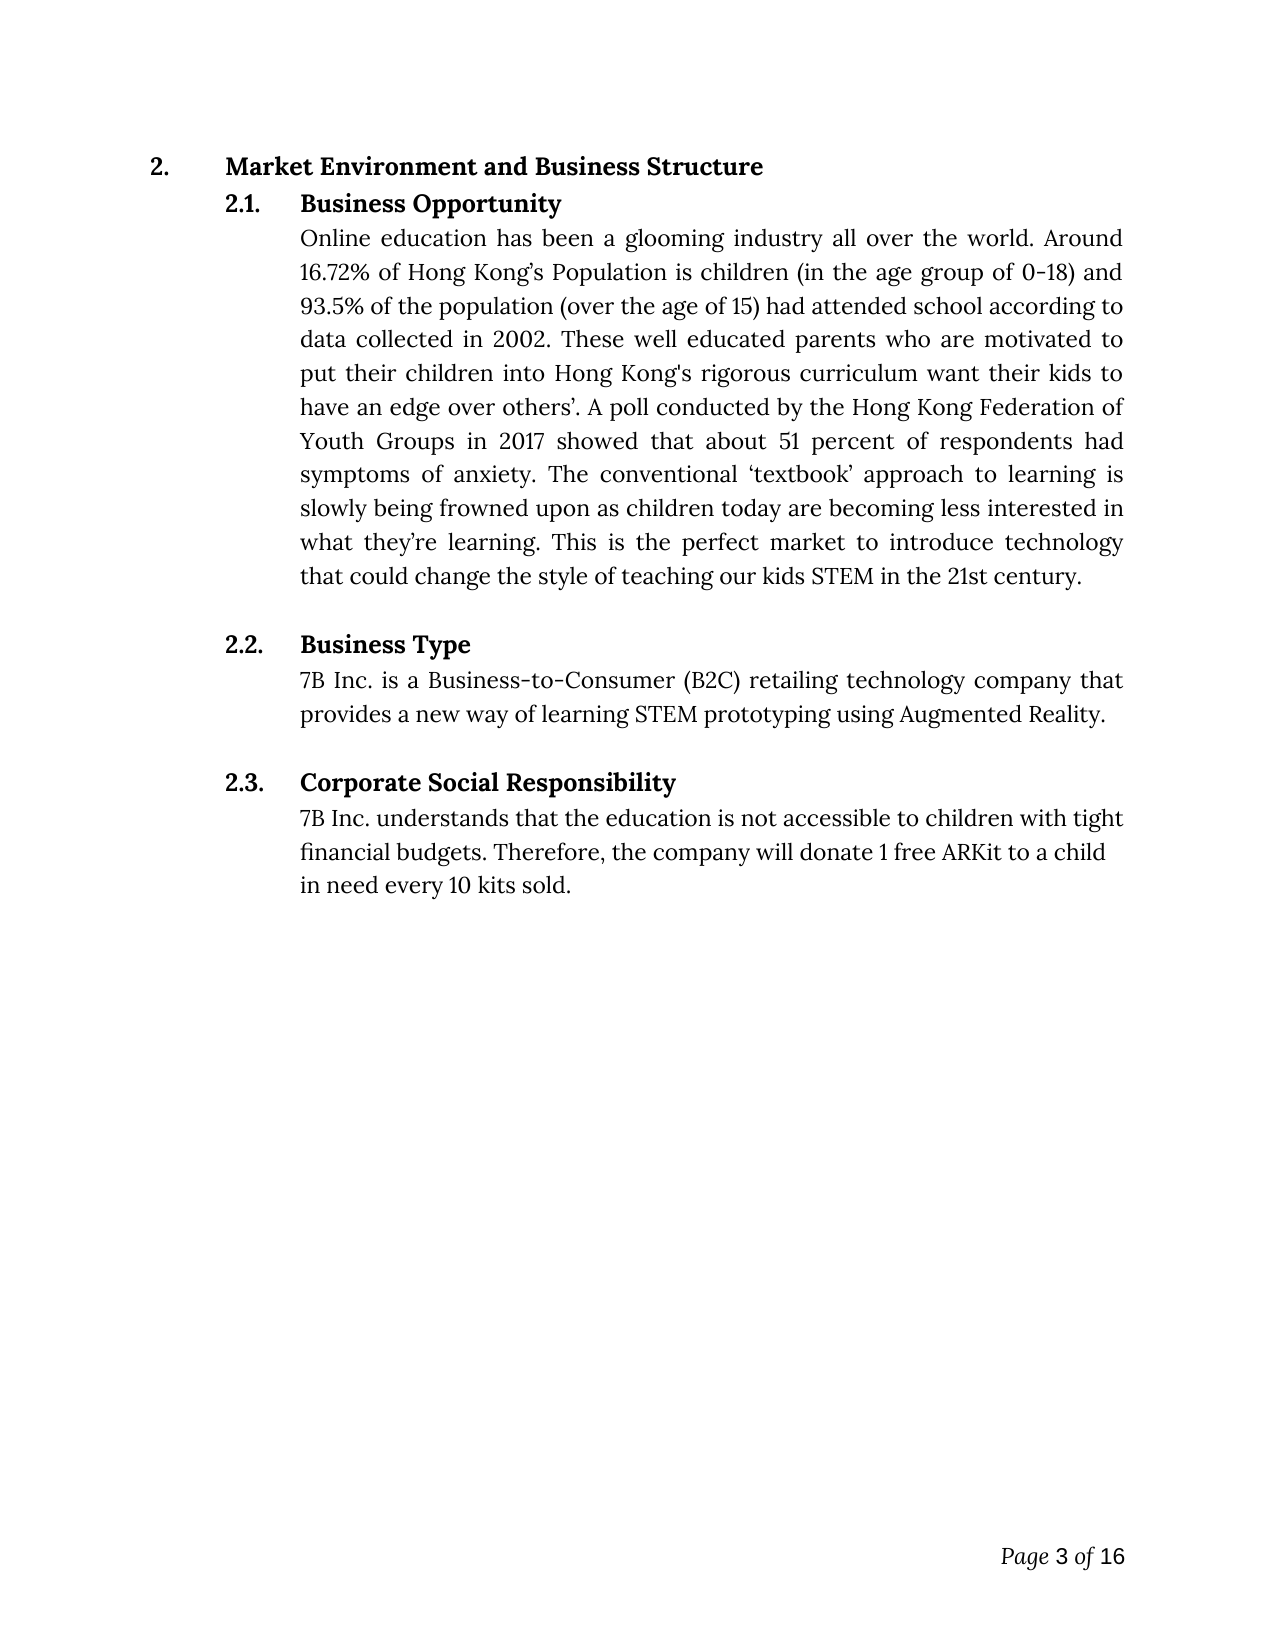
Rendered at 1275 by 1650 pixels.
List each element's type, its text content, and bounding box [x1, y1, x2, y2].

text 2.2. Business Type [225, 628, 1125, 661]
text 2.3. Corporate Social Responsibility [225, 767, 1125, 798]
text Online education has been a glooming industry all over the world. Around 16.72% of Hong Kong’s Population is children (in the age group of 0-18) and 93.5% of the population (over the age of 15) had attended school according to data collected in 2002. These well educated parents who are motivated to put their children into Hong Kong's rigorous curriculum want their kids to have an edge over others’. A poll conducted by the Hong Kong Federation of Youth Groups in 2017 showed that about 51 percent of respondents had symptoms of anxiety. The conventional ‘textbook’ approach to learning is slowly being frowned upon as children today are becoming less interested in what they’re learning. This is the perfect market to introduce technology that could change the style of teaching our kids STEM in the 21st century. [300, 223, 1125, 590]
text 7B Inc. understands that the education is not accessible to children with tight financial budgets. Therefore, the company will donate 1 free ARKit to a child in need every 10 kits sold. [300, 803, 1125, 900]
text 2. Market Environment and Business Structure [150, 150, 1125, 182]
text 7B Inc. is a Business-to-Consumer (B2C) retailing technology company that provides a new way of learning STEM prototyping using Augmented Reality. [300, 665, 1125, 728]
text 2.1. Business Opportunity [225, 187, 1125, 219]
